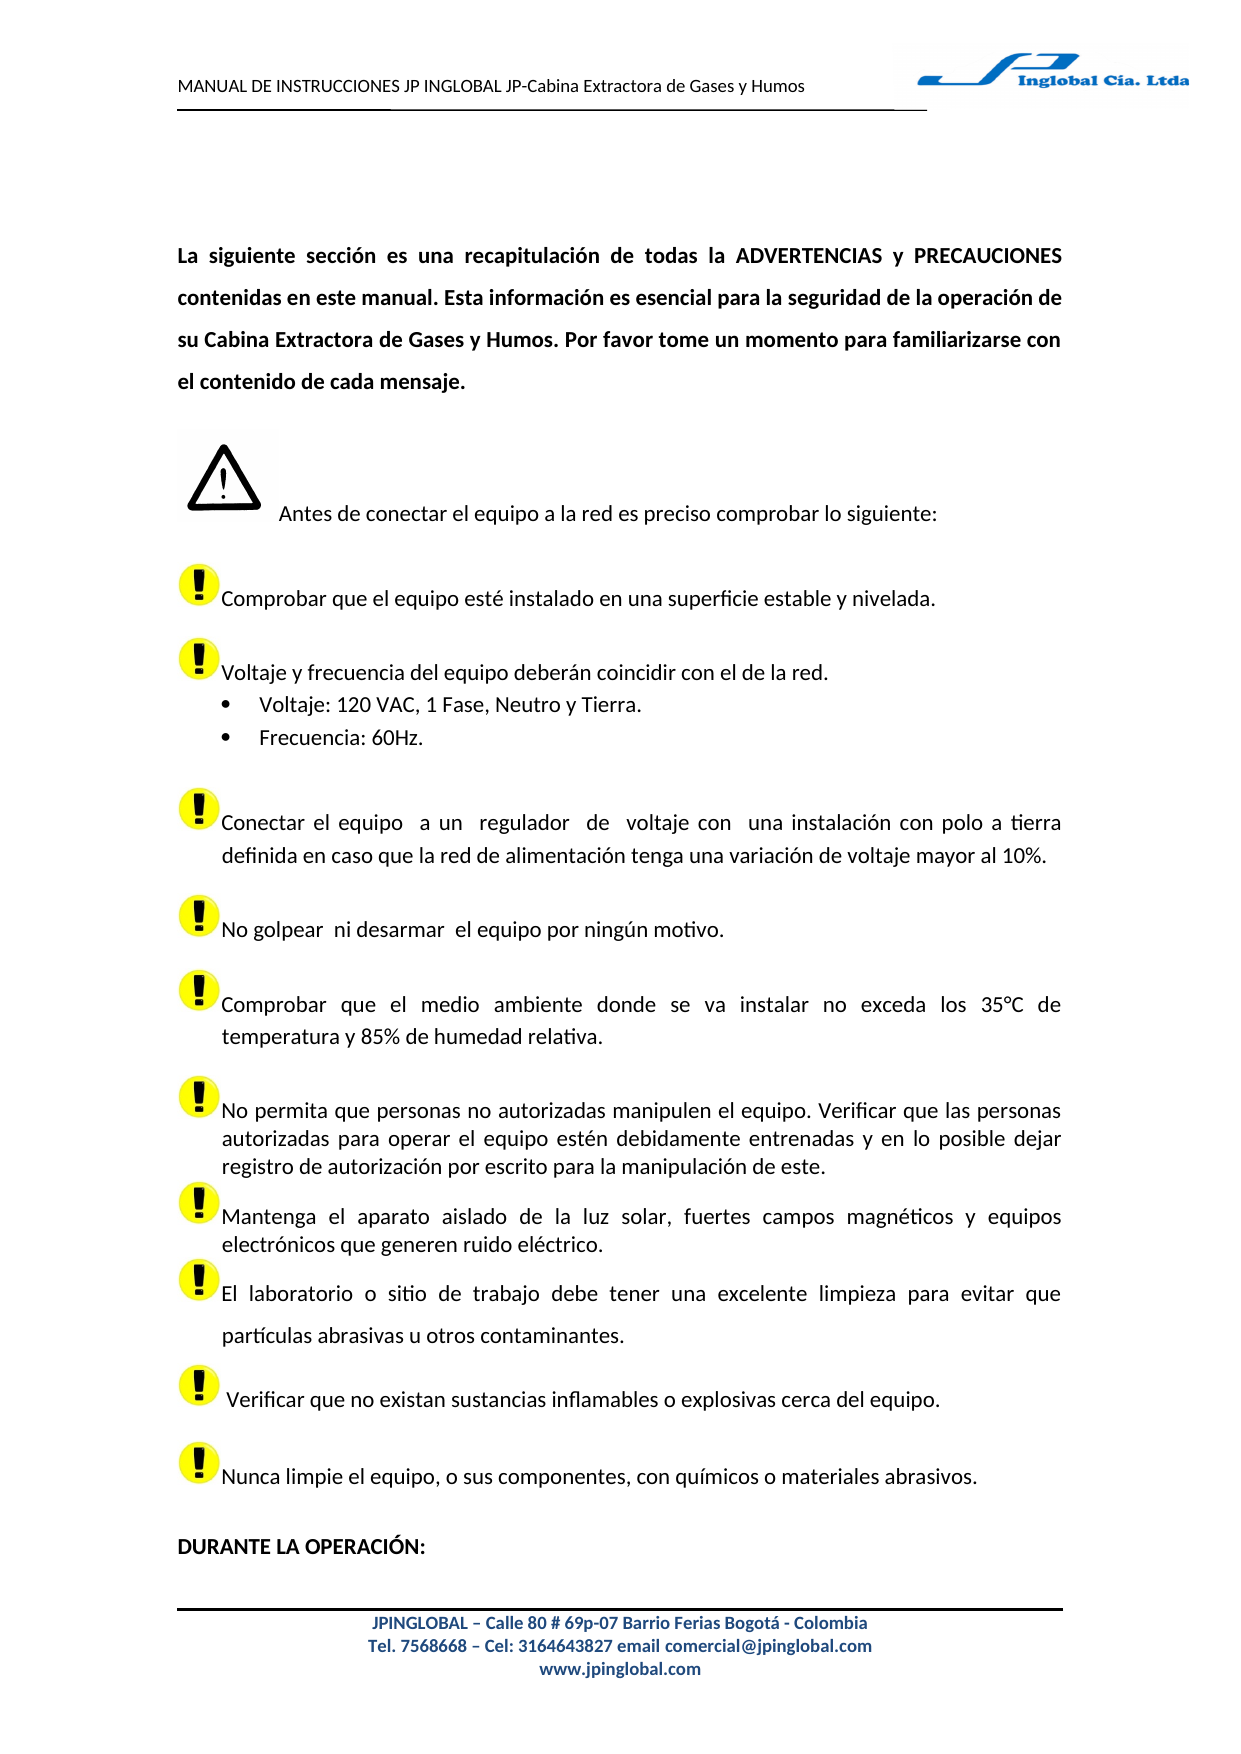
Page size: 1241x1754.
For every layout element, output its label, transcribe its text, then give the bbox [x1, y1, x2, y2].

text No permita que personas no autorizadas manipulen el equipo. Verificar que las personas autorizadas para operar el equipo estén debidamente entrenadas y en lo posible dejar registro de autorización por escrito para la manipulación de este. [177, 1075, 1063, 1180]
picture [177, 1180, 221, 1225]
text Mantenga el aparato aislado de la luz solar, fuertes campos magnéticos y equipos electrónicos que generen ruido eléctrico. [177, 1180, 1063, 1258]
text El laboratorio o sitio de trabajo debe tener una excelente limpieza para evitar que partículas abrasivas u otros contaminantes. [177, 1258, 1063, 1349]
list Verificar que no existan sustancias inflamables o explosivas cerca del equipo. [177, 1363, 1063, 1413]
text Conectar el equipo a un regulador de voltaje con una instalación con polo a tierra definida en caso que la red de alimentación tenga una variación de voltaje mayor al 10%. [177, 787, 1063, 869]
picture [177, 893, 221, 938]
text Comprobar que el equipo esté instalado en una superficie estable y nivelada. [177, 562, 1063, 612]
text Voltaje y frecuencia del equipo deberán coincidir con el de la red. [177, 637, 1063, 686]
text No golpear ni desarmar el equipo por ningún motivo. [177, 894, 1063, 943]
list Voltaje: 120 VAC, 1 Fase, Neutro y Tierra. [222, 691, 1063, 718]
picture [177, 968, 221, 1012]
list Frecuencia: 60Hz. [222, 723, 1063, 751]
picture [177, 562, 221, 607]
text Antes de conectar el equipo a la red es preciso comprobar lo siguiente: [177, 430, 1063, 528]
picture [177, 787, 221, 831]
picture [177, 636, 221, 681]
list Nunca limpie el equipo, o sus componentes, con químicos o materiales abrasivos. [177, 1441, 1063, 1490]
text La siguiente sección es una recapitulación de todas la ADVERTENCIAS y PRECAUCIONES contenidas en este manual. Esta información es esencial para la seguridad de la operación de su Cabina Extractora de Gases y Humos. Por favor tome un momento para familiarizarse con el contenido de cada mensaje. [177, 241, 1063, 395]
picture [177, 1075, 221, 1119]
picture [177, 1363, 221, 1407]
picture [177, 1440, 221, 1485]
text Comprobar que el medio ambiente donde se va instalar no exceda los 35°C de temperatura y 85% de humedad relativa. [177, 968, 1063, 1050]
picture [177, 1257, 221, 1302]
text DURANTE LA OPERACIÓN: [177, 1532, 1063, 1560]
